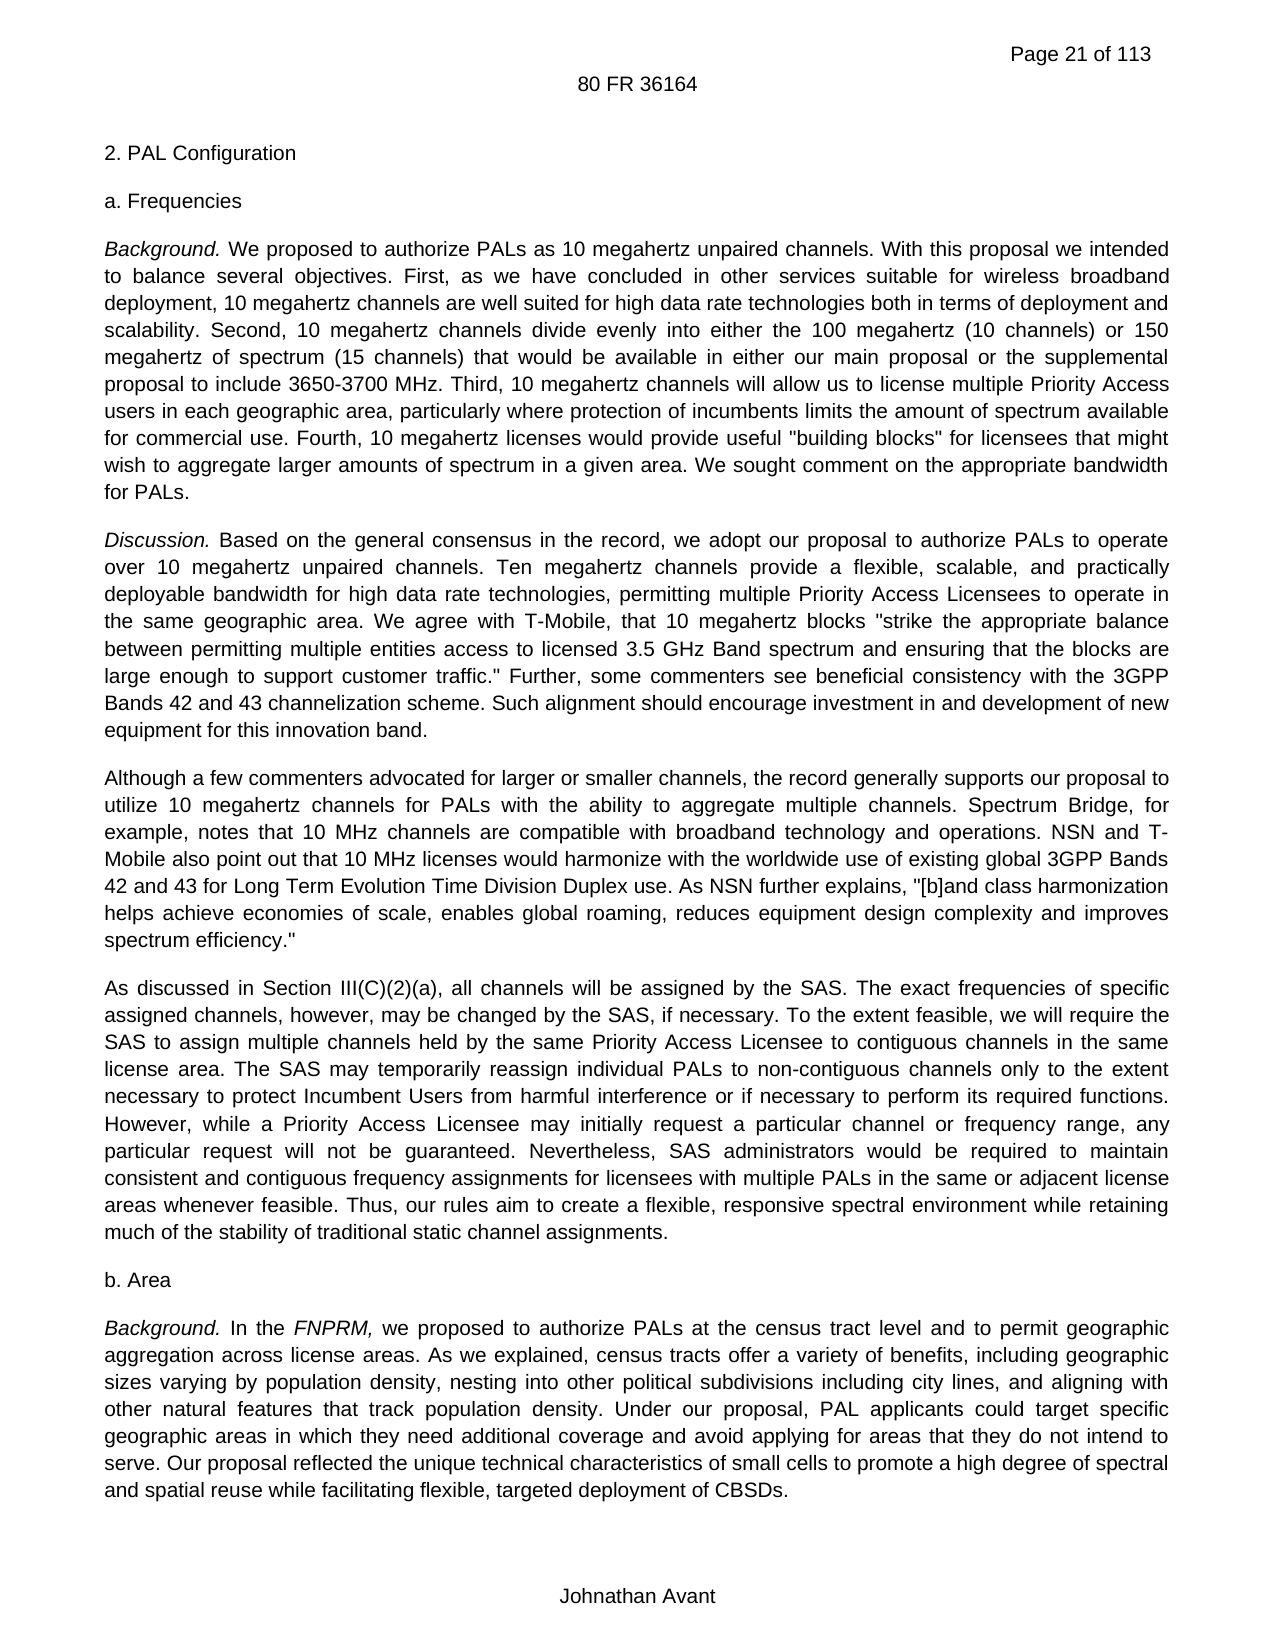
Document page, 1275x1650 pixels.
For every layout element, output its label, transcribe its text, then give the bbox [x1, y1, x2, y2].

text b. Area [104, 1264, 1171, 1292]
text Discussion. Based on the general consensus in the record, we adopt our proposal to authorize PALs to operate over 10 megahertz unpaired channels. Ten megahertz channels provide a flexible, scalable, and practically deployable bandwidth for high data rate technologies, permitting multiple Priority Access Licensees to operate in the same geographic area. We agree with T-Mobile, that 10 megahertz blocks "strike the appropriate balance between permitting multiple entities access to licensed 3.5 GHz Band spectrum and ensuring that the blocks are large enough to support customer traffic." Further, some commenters see beneficial consistency with the 3GPP Bands 42 and 43 channelization scheme. Such alignment should encourage investment in and development of new equipment for this innovation band. [104, 525, 1171, 742]
text a. Frequencies [104, 185, 1171, 212]
text Background. We proposed to authorize PALs as 10 megahertz unpaired channels. With this proposal we intended to balance several objectives. First, as we have concluded in other services suitable for wireless broadband deployment, 10 megahertz channels are well suited for high data rate technologies both in terms of deployment and scalability. Second, 10 megahertz channels divide evenly into either the 100 megahertz (10 channels) or 150 megahertz of spectrum (15 channels) that would be available in either our main proposal or the supplemental proposal to include 3650-3700 MHz. Third, 10 megahertz channels will allow us to license multiple Priority Access users in each geographic area, particularly where protection of incumbents limits the amount of spectrum available for commercial use. Fourth, 10 megahertz licenses would provide useful "building blocks" for licensees that might wish to aggregate larger amounts of spectrum in a given area. We sought comment on the appropriate bandwidth for PALs. [104, 233, 1171, 504]
text Background. In the FNPRM, we proposed to authorize PALs at the census tract level and to permit geographic aggregation across license areas. As we explained, census tracts offer a variety of benefits, including geographic sizes varying by population density, nesting into other political subdivisions including city lines, and aligning with other natural features that track population density. Under our proposal, PAL applicants could target specific geographic areas in which they need additional coverage and avoid applying for areas that they do not intend to serve. Our proposal reflected the unique technical characteristics of small cells to promote a high degree of spectral and spatial reuse while facilitating flexible, targeted deployment of CBSDs. [104, 1312, 1171, 1502]
text As discussed in Section III(C)(2)(a), all channels will be assigned by the SAS. The exact frequencies of specific assigned channels, however, may be changed by the SAS, if necessary. To the extent feasible, we will require the SAS to assign multiple channels held by the same Priority Access Licensee to contiguous channels in the same license area. The SAS may temporarily reassign individual PALs to non-contiguous channels only to the extent necessary to protect Incumbent Users from harmful interference or if necessary to perform its required functions. However, while a Priority Access Licensee may initially request a particular channel or frequency range, any particular request will not be guaranteed. Nevertheless, SAS administrators would be required to maintain consistent and contiguous frequency assignments for licensees with multiple PALs in the same or adjacent license areas whenever feasible. Thus, our rules aim to create a flexible, responsive spectral environment while retaining much of the stability of traditional static channel assignments. [104, 973, 1171, 1244]
text 2. PAL Configuration [104, 137, 1171, 164]
text Although a few commenters advocated for larger or smaller channels, the record generally supports our proposal to utilize 10 megahertz channels for PALs with the ability to aggregate multiple channels. Spectrum Bridge, for example, notes that 10 MHz channels are compatible with broadband technology and operations. NSN and T-Mobile also point out that 10 MHz licenses would harmonize with the worldwide use of existing global 3GPP Bands 42 and 43 for Long Term Evolution Time Division Duplex use. As NSN further explains, "[b]and class harmonization helps achieve economies of scale, enables global roaming, reduces equipment design complexity and improves spectrum efficiency." [104, 762, 1171, 952]
